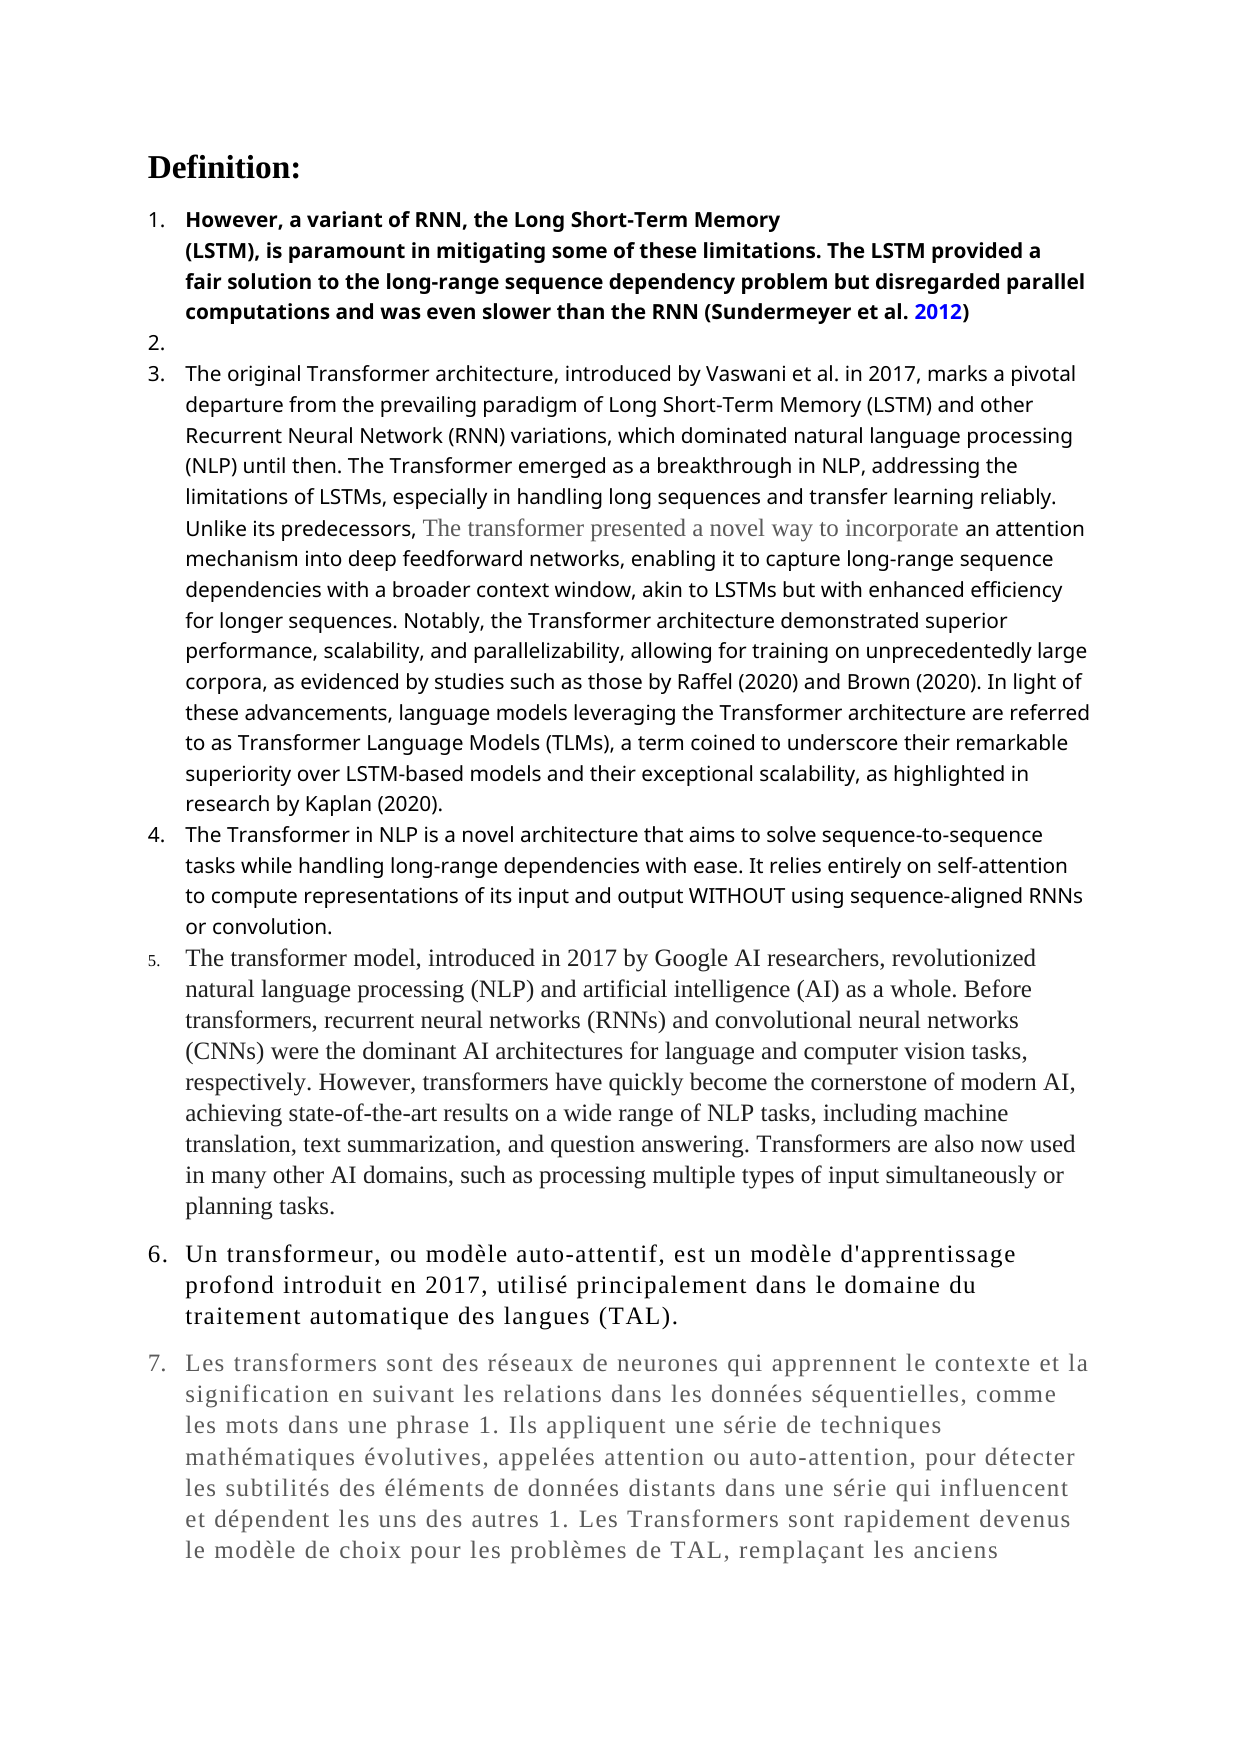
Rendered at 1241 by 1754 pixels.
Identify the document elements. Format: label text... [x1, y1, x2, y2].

subtitle Un transformeur, ou modèle auto-attentif, est un modèle d'apprentissage profond introduit en 2017, utilisé principalement dans le domaine du traitement automatique des langues (TAL). [148, 1239, 1093, 1329]
list The Transformer in NLP is a novel architecture that aims to solve sequence-to-sequence tasks while handling long-range dependencies with ease. It relies entirely on self-attention to compute representations of its input and output WITHOUT using sequence-aligned RNNs or convolution. [148, 820, 1093, 940]
list However, a variant of RNN, the Long Short-Term Memory (LSTM), is paramount in mitigating some of these limitations. The LSTM provided a fair solution to the long-range sequence dependency problem but disregarded parallel computations and was even slower than the RNN (Sundermeyer et al. 2012) [148, 206, 1093, 326]
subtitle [148, 1348, 1093, 1563]
list The original Transformer architecture, introduced by Vaswani et al. in 2017, marks a pivotal departure from the prevailing paradigm of Long Short-Term Memory (LSTM) and other Recurrent Neural Network (RNN) variations, which dominated natural language processing (NLP) until then. The Transformer emerged as a breakthrough in NLP, addressing the limitations of LSTMs, especially in handling long sequences and transfer learning reliably. Unlike its predecessors, The transformer presented a novel way to incorporate an attention mechanism into deep feedforward networks, enabling it to capture long-range sequence dependencies with a broader context window, akin to LSTMs but with enhanced efficiency for longer sequences. Notably, the Transformer architecture demonstrated superior performance, scalability, and parallelizability, allowing for training on unprecedentedly large corpora, as evidenced by studies such as those by Raffel (2020) and Brown (2020). In light of these advancements, language models leveraging the Transformer architecture are referred to as Transformer Language Models (TLMs), a term coined to underscore their remarkable superiority over LSTM-based models and their exceptional scalability, as highlighted in research by Kaplan (2020). [148, 359, 1093, 818]
list The transformer model, introduced in 2017 by Google AI researchers, revolutionized natural language processing (NLP) and artificial intelligence (AI) as a whole. Before transformers, recurrent neural networks (RNNs) and convolutional neural networks (CNNs) were the dominant AI architectures for language and computer vision tasks, respectively. However, transformers have quickly become the cornerstone of modern AI, achieving state-of-the-art results on a wide range of NLP tasks, including machine translation, text summarization, and question answering. Transformers are also now used in many other AI domains, such as processing multiple types of input simultaneously or planning tasks. [148, 943, 1093, 1220]
text Definition: [148, 148, 1093, 186]
